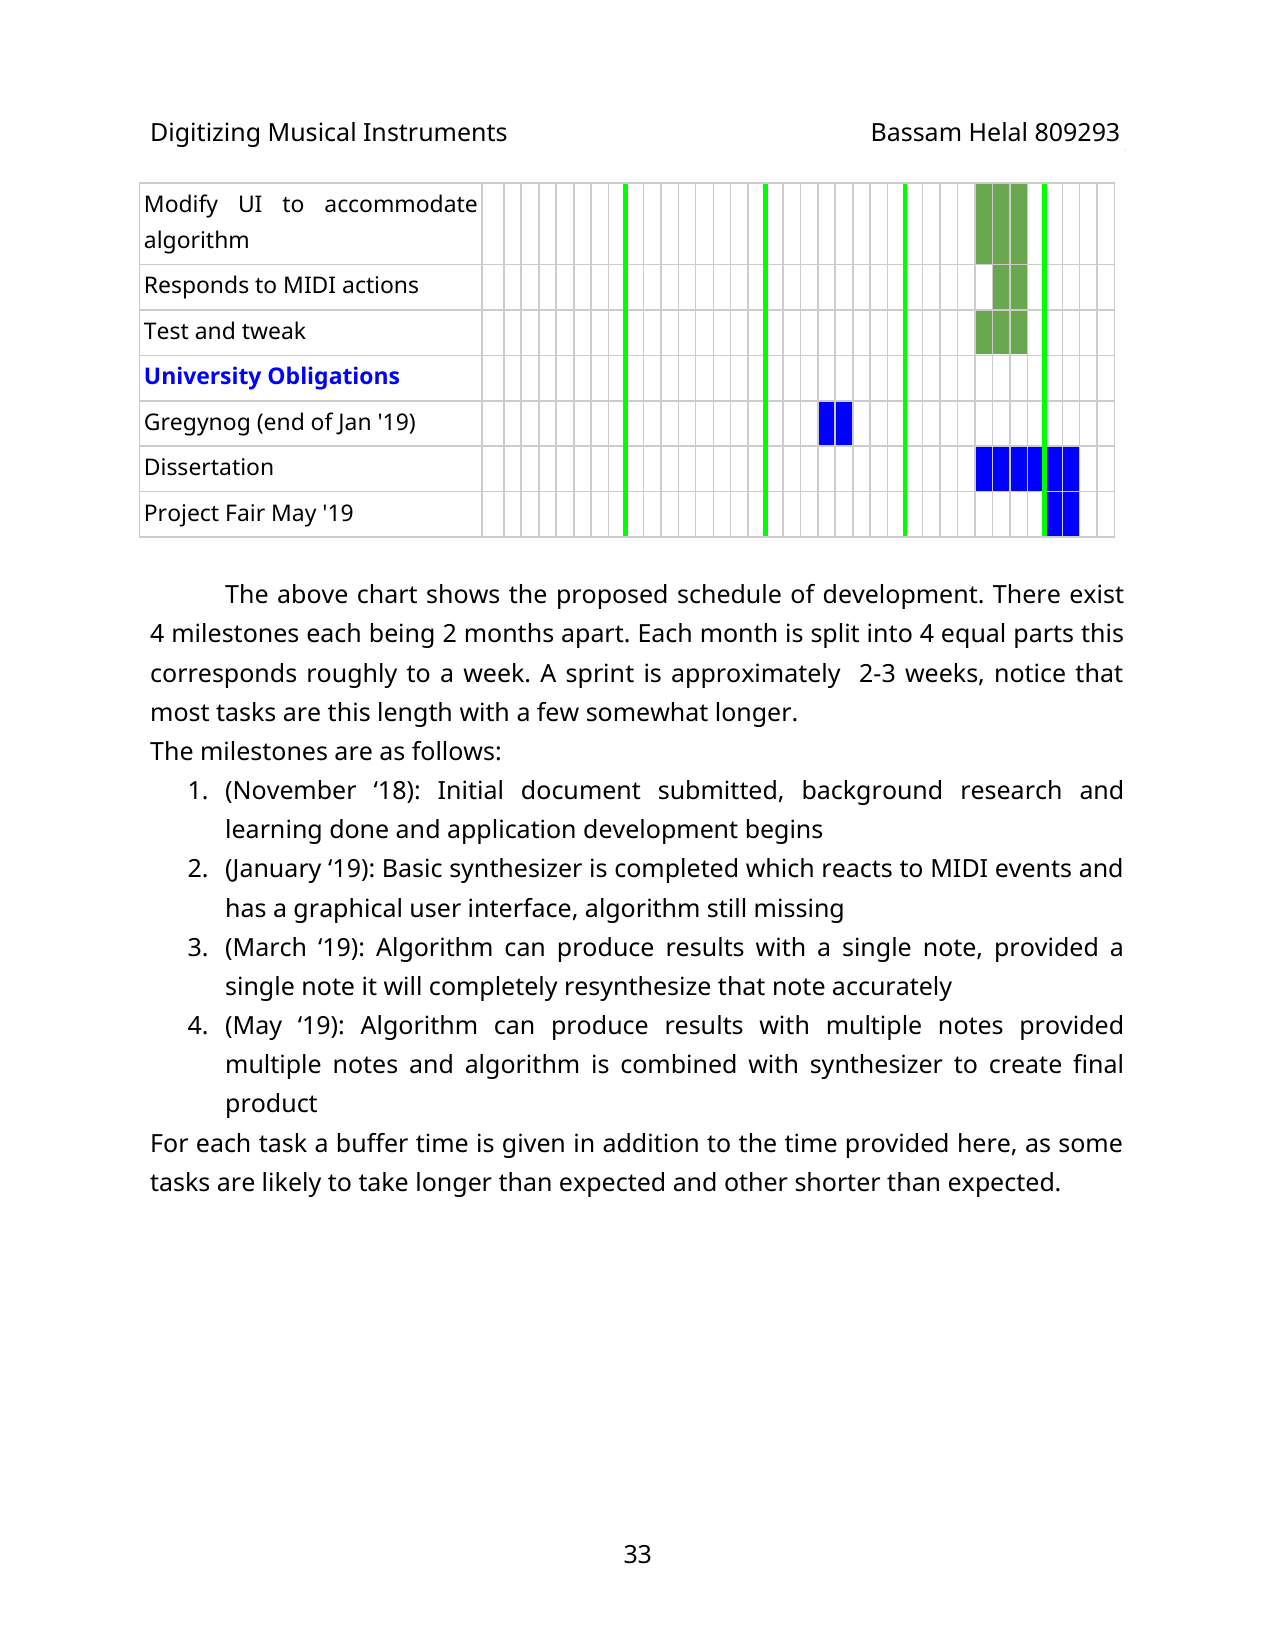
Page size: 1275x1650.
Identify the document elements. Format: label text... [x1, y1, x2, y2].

table_cell [714, 492, 730, 536]
table_cell [888, 265, 903, 309]
table_cell [907, 184, 922, 264]
table_cell [1080, 447, 1096, 491]
table_cell [644, 447, 660, 491]
table_cell Test and tweak [140, 311, 481, 354]
table_cell [907, 311, 922, 354]
table_cell [731, 265, 747, 309]
table_cell [768, 265, 782, 309]
table_cell [662, 402, 678, 445]
table_cell [801, 184, 817, 264]
table_cell [768, 356, 782, 400]
table_cell [976, 311, 992, 354]
list (November ‘18): Initial document submitted, background research and learning done and application development begins [187, 773, 1125, 846]
table_cell [976, 356, 992, 400]
table_cell [976, 492, 992, 536]
table_cell [696, 265, 713, 309]
table_cell [644, 265, 660, 309]
table_cell [836, 356, 852, 400]
table_cell [696, 402, 713, 445]
table_cell [1028, 492, 1042, 536]
table_cell [993, 265, 1009, 309]
text For each task a buffer time is given in addition to the time provided here, as some tasks are likely to take longer than expected and other shorter than expected. [150, 1125, 1125, 1198]
text The above chart shows the proposed schedule of development. There exist 4 milestones each being 2 months apart. Each month is split into 4 equal parts this corresponds roughly to a week. A sprint is approximately 2-3 weeks, notice that most tasks are this length with a few somewhat longer. [150, 577, 1125, 728]
table_cell [609, 356, 623, 400]
table_cell [628, 311, 643, 354]
table_cell [749, 492, 763, 536]
table_cell [1028, 402, 1042, 445]
table_cell [993, 184, 1009, 264]
table_cell [958, 356, 974, 400]
table_cell [749, 447, 763, 491]
table_cell [662, 311, 678, 354]
table_cell [1028, 447, 1042, 491]
table_cell [714, 402, 730, 445]
table_cell [557, 184, 573, 264]
table_cell [1011, 265, 1027, 309]
table_cell [836, 447, 852, 491]
table_cell [1063, 447, 1079, 491]
table_cell [644, 311, 660, 354]
table_cell [1028, 184, 1042, 264]
table_cell [575, 492, 590, 536]
table_cell [819, 311, 834, 354]
table_cell [1080, 265, 1096, 309]
table_cell [784, 311, 800, 354]
table_cell [836, 265, 852, 309]
table_cell [609, 492, 623, 536]
table_cell [628, 447, 643, 491]
table_cell [768, 447, 782, 491]
table_cell [731, 402, 747, 445]
table_cell [609, 265, 623, 309]
table_cell [592, 402, 608, 445]
table_cell [941, 492, 957, 536]
table_cell [679, 184, 695, 264]
table_cell [768, 311, 782, 354]
table_cell [483, 447, 503, 491]
table_cell [907, 265, 922, 309]
table_cell Dissertation [140, 447, 481, 491]
table_cell [871, 492, 887, 536]
table_cell [644, 356, 660, 400]
table_cell [505, 492, 520, 536]
table_cell [993, 402, 1009, 445]
table_cell [505, 311, 520, 354]
table_cell [731, 492, 747, 536]
table_cell [575, 311, 590, 354]
table_cell [768, 402, 782, 445]
table_cell [749, 402, 763, 445]
table_cell [993, 447, 1009, 491]
table_cell [1098, 184, 1114, 264]
table_cell [557, 265, 573, 309]
list (March ‘19): Algorithm can produce results with a single note, provided a single note it will completely resynthesize that note accurately [187, 929, 1125, 1003]
table_cell [923, 492, 939, 536]
table_cell [801, 492, 817, 536]
table_cell [592, 447, 608, 491]
table_cell [1011, 184, 1027, 264]
table_cell [540, 311, 555, 354]
table_cell [871, 402, 887, 445]
table_cell [1080, 356, 1096, 400]
table_cell [696, 311, 713, 354]
table_cell [1047, 311, 1062, 354]
table_cell [854, 402, 869, 445]
table_cell [628, 265, 643, 309]
table_cell [941, 265, 957, 309]
table_cell [483, 402, 503, 445]
table_cell [575, 265, 590, 309]
table_cell [923, 184, 939, 264]
table_cell [871, 265, 887, 309]
table_cell [976, 447, 992, 491]
table_cell [784, 492, 800, 536]
text The milestones are as follows: [150, 733, 1125, 768]
table_cell [958, 492, 974, 536]
table_cell [644, 402, 660, 445]
table_cell [575, 402, 590, 445]
table_cell [609, 311, 623, 354]
table_cell [749, 356, 763, 400]
table_cell [888, 492, 903, 536]
table_cell [679, 492, 695, 536]
table_cell [993, 311, 1009, 354]
table_cell [662, 184, 678, 264]
table_cell [784, 184, 800, 264]
table_cell [749, 311, 763, 354]
table_cell [888, 356, 903, 400]
table_cell [871, 311, 887, 354]
table_cell [801, 311, 817, 354]
table_cell [575, 184, 590, 264]
table_cell [557, 356, 573, 400]
table_cell [557, 402, 573, 445]
table_cell [1098, 265, 1114, 309]
table_cell [1080, 492, 1096, 536]
table_cell [854, 447, 869, 491]
table_cell [628, 184, 643, 264]
table_cell [575, 447, 590, 491]
table_cell [1080, 184, 1096, 264]
table_cell [888, 447, 903, 491]
table_cell [505, 184, 520, 264]
table_cell [505, 265, 520, 309]
table_cell [522, 265, 538, 309]
table_cell [679, 265, 695, 309]
table_cell [801, 356, 817, 400]
table_cell [923, 402, 939, 445]
table_cell [592, 265, 608, 309]
table_cell [522, 356, 538, 400]
table_cell [644, 492, 660, 536]
table_cell [714, 184, 730, 264]
table_cell [888, 184, 903, 264]
table_cell [1047, 402, 1062, 445]
table_cell [731, 356, 747, 400]
table_cell [923, 265, 939, 309]
table_cell [540, 265, 555, 309]
table_cell [1063, 492, 1079, 536]
table_cell [836, 184, 852, 264]
table_cell [1080, 402, 1096, 445]
table_cell [609, 184, 623, 264]
table_cell [592, 356, 608, 400]
table_cell [696, 492, 713, 536]
table_cell [1098, 311, 1114, 354]
table_cell [854, 492, 869, 536]
table_cell [557, 492, 573, 536]
table_cell [958, 265, 974, 309]
table_cell [1011, 311, 1027, 354]
table_cell [907, 356, 922, 400]
table_cell [522, 447, 538, 491]
table_cell [592, 492, 608, 536]
table_cell [784, 402, 800, 445]
table_cell [662, 356, 678, 400]
table_cell [941, 402, 957, 445]
table_cell [819, 492, 834, 536]
table_cell University Obligations [140, 356, 481, 400]
table_cell [976, 184, 992, 264]
table_cell [1098, 356, 1114, 400]
table_cell [1063, 402, 1079, 445]
table_cell [888, 402, 903, 445]
table_cell [836, 402, 852, 445]
table_cell [628, 402, 643, 445]
table_cell [575, 356, 590, 400]
table_cell [592, 311, 608, 354]
table_cell [522, 402, 538, 445]
table_cell [662, 492, 678, 536]
table_cell [679, 447, 695, 491]
table_cell [505, 402, 520, 445]
table_cell [907, 402, 922, 445]
table_cell [836, 311, 852, 354]
table_cell [1011, 492, 1027, 536]
table_cell [522, 492, 538, 536]
table_cell [958, 447, 974, 491]
table_cell [801, 265, 817, 309]
table_cell [714, 265, 730, 309]
table_cell [749, 184, 763, 264]
table_cell [540, 356, 555, 400]
list (January ‘19): Basic synthesizer is completed which reacts to MIDI events and has a graphical user interface, algorithm still missing [187, 851, 1125, 924]
table_cell [941, 184, 957, 264]
table_cell [731, 311, 747, 354]
table_cell [819, 447, 834, 491]
table_cell [662, 265, 678, 309]
table_cell [1011, 402, 1027, 445]
table_cell [907, 447, 922, 491]
table_cell [784, 265, 800, 309]
table_cell [801, 402, 817, 445]
table_cell [1063, 184, 1079, 264]
table_cell [854, 311, 869, 354]
table_cell [1047, 184, 1062, 264]
table_cell [679, 356, 695, 400]
table_cell [1011, 356, 1027, 400]
table_cell [784, 356, 800, 400]
table_cell [784, 447, 800, 491]
table_cell [483, 492, 503, 536]
table_cell [1028, 356, 1042, 400]
table_cell [609, 402, 623, 445]
list (May ‘19): Algorithm can produce results with multiple notes provided multiple notes and algorithm is combined with synthesizer to create final product [187, 1008, 1125, 1120]
table_cell [483, 311, 503, 354]
table_cell [801, 447, 817, 491]
table_cell [483, 184, 503, 264]
table_cell [819, 402, 834, 445]
table_cell [679, 402, 695, 445]
table_cell [644, 184, 660, 264]
table_cell [923, 447, 939, 491]
table_cell [854, 265, 869, 309]
table_cell [941, 311, 957, 354]
table_cell [628, 492, 643, 536]
table_cell [1063, 356, 1079, 400]
table_cell [1047, 356, 1062, 400]
table_cell [540, 492, 555, 536]
table_cell [696, 184, 713, 264]
table_cell [714, 447, 730, 491]
table_cell [958, 311, 974, 354]
table_cell [976, 265, 992, 309]
table_cell [888, 311, 903, 354]
table_cell [836, 492, 852, 536]
table_cell [854, 184, 869, 264]
table_cell [854, 356, 869, 400]
table_cell [714, 356, 730, 400]
table_cell [505, 356, 520, 400]
table_cell [768, 492, 782, 536]
table_cell Project Fair May '19 [140, 492, 481, 536]
table_cell [1028, 311, 1042, 354]
table_cell [557, 311, 573, 354]
table_cell [871, 184, 887, 264]
table_cell [768, 184, 782, 264]
table_cell [749, 265, 763, 309]
table_cell [958, 402, 974, 445]
table_cell [696, 447, 713, 491]
table_cell [871, 356, 887, 400]
table_cell [540, 447, 555, 491]
table_cell [923, 311, 939, 354]
table_cell Modify UI to accommodate algorithm [140, 184, 481, 264]
table_cell [628, 356, 643, 400]
table_cell [731, 184, 747, 264]
table_cell [505, 447, 520, 491]
table_cell [1080, 311, 1096, 354]
table_cell [483, 265, 503, 309]
table_cell [1098, 447, 1114, 491]
table_cell [592, 184, 608, 264]
table_cell [1063, 265, 1079, 309]
table_cell [522, 184, 538, 264]
table_cell [1011, 447, 1027, 491]
table_cell [976, 402, 992, 445]
table_cell [1028, 265, 1042, 309]
table_cell [1047, 265, 1062, 309]
table_cell [662, 447, 678, 491]
table_cell [871, 447, 887, 491]
table_cell [1098, 492, 1114, 536]
table_cell [1047, 492, 1062, 536]
table_cell [819, 184, 834, 264]
table_cell Responds to MIDI actions [140, 265, 481, 309]
table_cell [819, 356, 834, 400]
table_cell [714, 311, 730, 354]
table_cell [540, 402, 555, 445]
table_cell [696, 356, 713, 400]
table_cell Gregynog (end of Jan '19) [140, 402, 481, 445]
table_cell [993, 492, 1009, 536]
table_cell [522, 311, 538, 354]
table_cell [819, 265, 834, 309]
table_cell [540, 184, 555, 264]
table_cell [557, 447, 573, 491]
table_cell [907, 492, 922, 536]
table_cell [1063, 311, 1079, 354]
table_cell [1047, 447, 1062, 491]
table_cell [609, 447, 623, 491]
table_cell [483, 356, 503, 400]
table_cell [923, 356, 939, 400]
table_cell [1098, 402, 1114, 445]
table_cell [731, 447, 747, 491]
table_cell [993, 356, 1009, 400]
table_cell [941, 356, 957, 400]
table_cell [941, 447, 957, 491]
table_cell [679, 311, 695, 354]
table_cell [958, 184, 974, 264]
